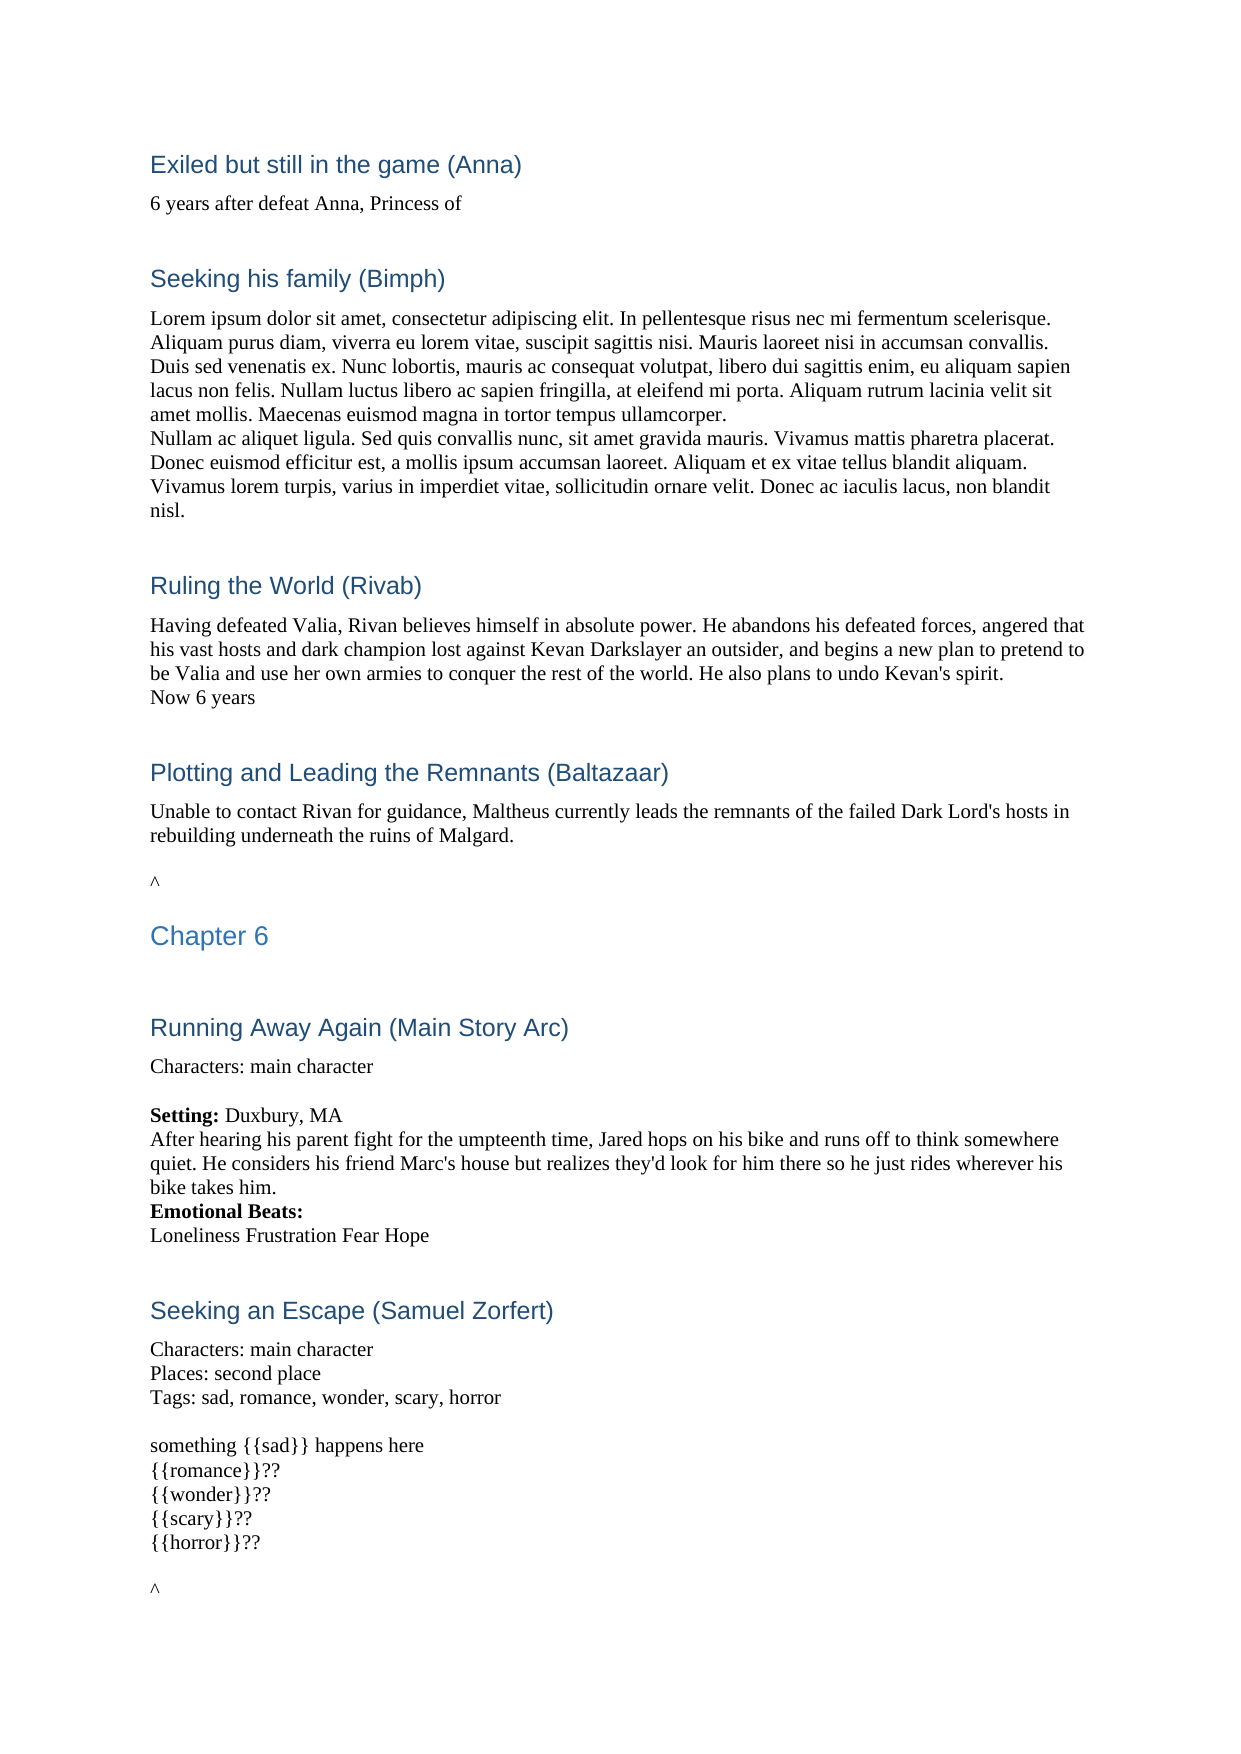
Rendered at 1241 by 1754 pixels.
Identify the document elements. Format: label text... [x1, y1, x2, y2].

text something {{sad}} happens here [150, 1433, 1090, 1457]
text {{horror}}?? [150, 1530, 1090, 1554]
text Places: second place [150, 1361, 1090, 1385]
text Having defeated Valia, Rivan believes himself in absolute power. He abandons his defeated forces, angered that his vast hosts and dark champion lost against Kevan Darkslayer an outsider, and begins a new plan to pretend to be Valia and use her own armies to conquer the rest of the world. He also plans to undo Kevan's spirit. [150, 612, 1090, 685]
text Nullam ac aliquet ligula. Sed quis convallis nunc, sit amet gravida mauris. Vivamus mattis pharetra placerat. Donec euismod efficitur est, a mollis ipsum accumsan laoreet. Aliquam et ex vitae tellus blandit aliquam. Vivamus lorem turpis, varius in imperdiet vitae, sollicitudin ornare velit. Donec ac iaculis lacus, non blandit nisl. [150, 426, 1090, 522]
text Loneliness Frustration Fear Hope [150, 1223, 1090, 1247]
text ^ [150, 1578, 1090, 1602]
subtitle Running Away Again (Main Story Arc) [150, 1013, 1090, 1042]
subtitle Ruling the World (Rivab) [150, 571, 1090, 600]
text {{scary}}?? [150, 1506, 1090, 1530]
text After hearing his parent fight for the umpteenth time, Jared hops on his bike and runs off to think somewhere quiet. He considers his friend Marc's house but realizes they'd look for him there so he just rides wherever his bike takes him. [150, 1127, 1090, 1199]
subtitle Seeking his family (Bimph) [150, 264, 1090, 293]
text 6 years after defeat Anna, Princess of [150, 191, 1090, 215]
subtitle Exiled but still in the game (Anna) [150, 150, 1090, 179]
text Setting: Duxbury, MA [150, 1102, 1090, 1127]
text {{romance}}?? [150, 1457, 1090, 1482]
text Emotional Beats: [150, 1199, 1090, 1223]
subtitle Chapter 6 [150, 920, 1090, 952]
text {{wonder}}?? [150, 1482, 1090, 1506]
text ^ [150, 871, 1090, 895]
subtitle Plotting and Leading the Remnants (Baltazaar) [150, 758, 1090, 787]
text Now 6 years [150, 685, 1090, 709]
text Characters: main character [150, 1337, 1090, 1361]
text Tags: sad, romance, wonder, scary, horror [150, 1385, 1090, 1409]
text Unable to contact Rivan for guidance, Maltheus currently leads the remnants of the failed Dark Lord's hosts in rebuilding underneath the ruins of Malgard. [150, 799, 1090, 847]
text Characters: main character [150, 1054, 1090, 1078]
subtitle Seeking an Escape (Samuel Zorfert) [150, 1296, 1090, 1325]
text Lorem ipsum dolor sit amet, consectetur adipiscing elit. In pellentesque risus nec mi fermentum scelerisque. Aliquam purus diam, viverra eu lorem vitae, suscipit sagittis nisi. Mauris laoreet nisi in accumsan convallis. Duis sed venenatis ex. Nunc lobortis, mauris ac consequat volutpat, libero dui sagittis enim, eu aliquam sapien lacus non felis. Nullam luctus libero ac sapien fringilla, at eleifend mi porta. Aliquam rutrum lacinia velit sit amet mollis. Maecenas euismod magna in tortor tempus ullamcorper. [150, 306, 1090, 426]
